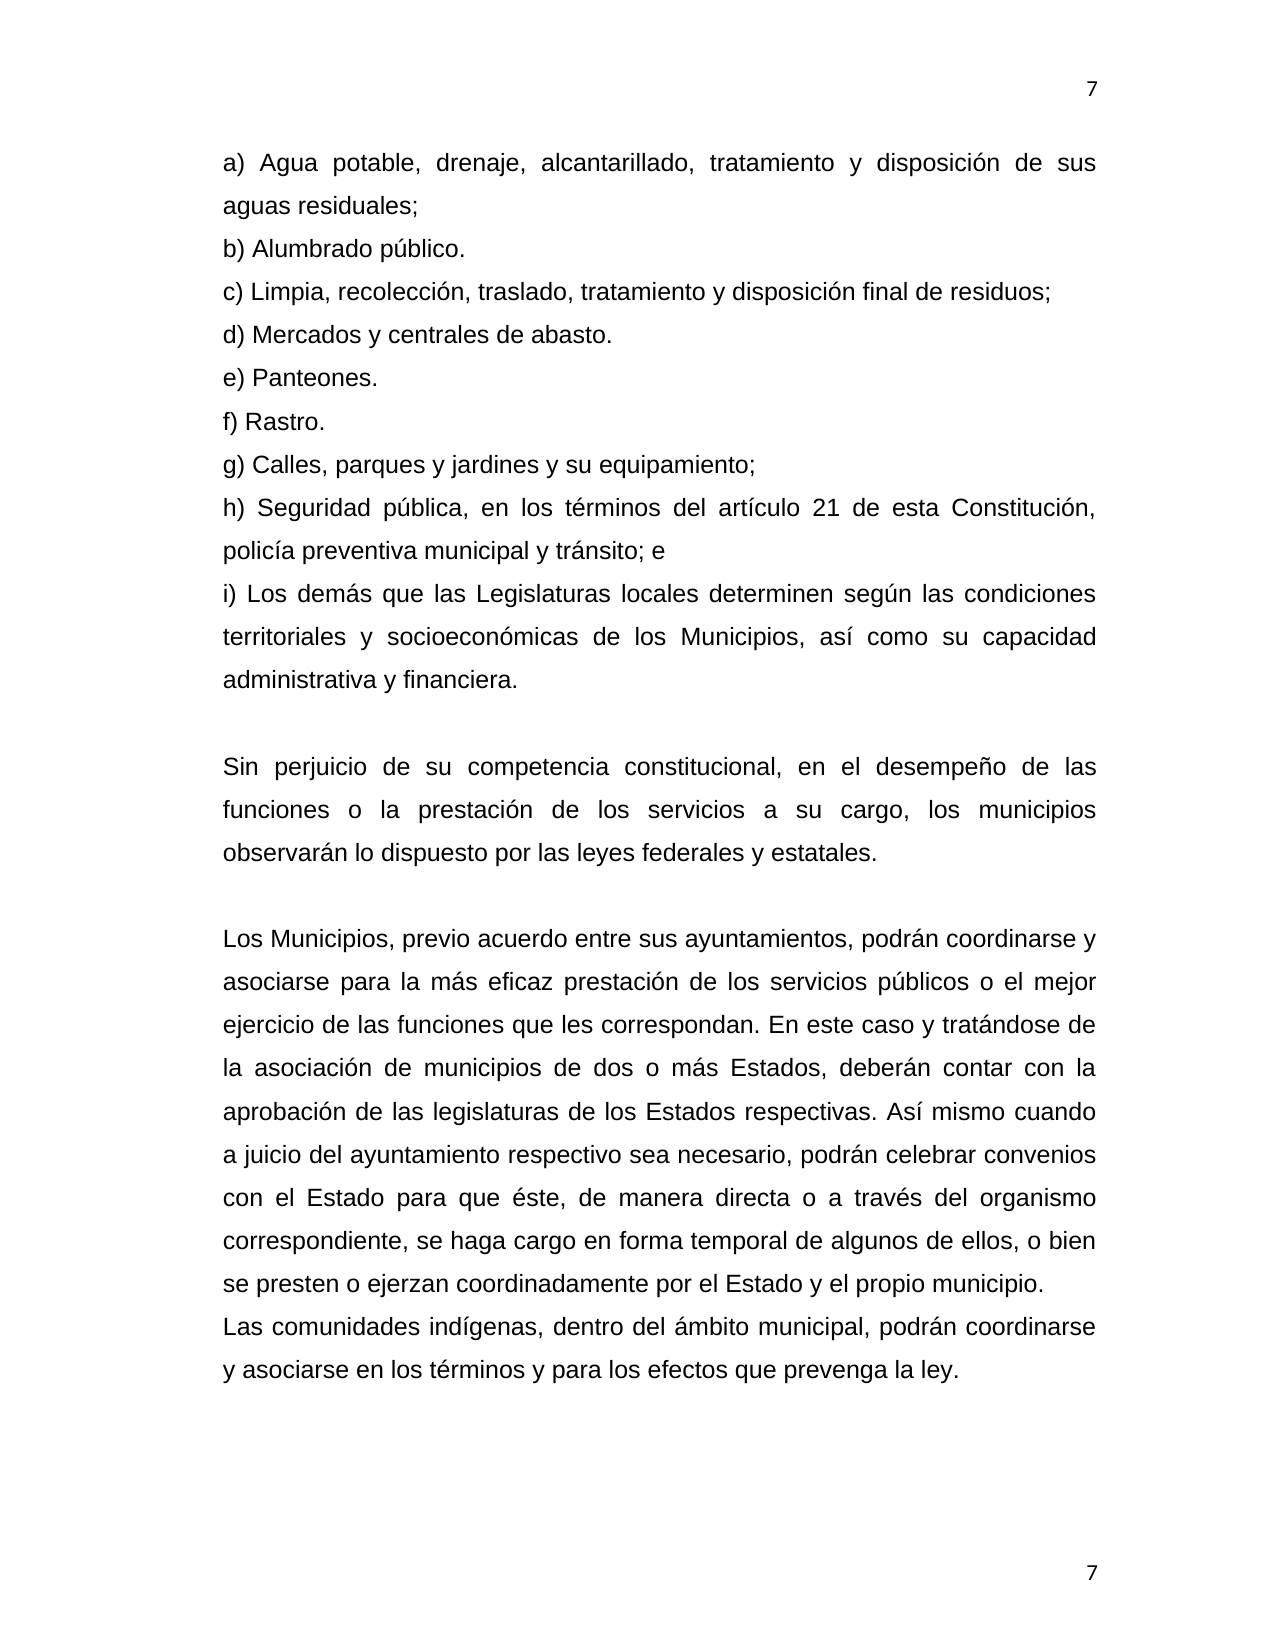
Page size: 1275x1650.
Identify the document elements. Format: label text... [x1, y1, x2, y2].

list i) Los demás que las Legislaturas locales determinen según las condiciones territoriales y socioeconómicas de los Municipios, así como su capacidad administrativa y financiera. [223, 579, 1098, 694]
list a) Agua potable, drenaje, alcantarillado, tratamiento y disposición de sus aguas residuales; [223, 148, 1098, 219]
list b) Alumbrado público. [223, 234, 1098, 263]
list Los Municipios, previo acuerdo entre sus ayuntamientos, podrán coordinarse y asociarse para la más eficaz prestación de los servicios públicos o el mejor ejercicio de las funciones que les correspondan. En este caso y tratándose de la asociación de municipios de dos o más Estados, deberán contar con la aprobación de las legislaturas de los Estados respectivas. Así mismo cuando a juicio del ayuntamiento respectivo sea necesario, podrán celebrar convenios con el Estado para que éste, de manera directa o a través del organismo correspondiente, se haga cargo en forma temporal de algunos de ellos, o bien se presten o ejerzan coordinadamente por el Estado y el propio municipio. [223, 924, 1098, 1298]
list g) Calles, parques y jardines y su equipamiento; [223, 449, 1098, 478]
list e) Panteones. [223, 363, 1098, 392]
list d) Mercados y centrales de abasto. [223, 320, 1098, 349]
list c) Limpia, recolección, traslado, tratamiento y disposición final de residuos; [223, 277, 1098, 306]
list f) Rastro. [223, 406, 1098, 435]
list Las comunidades indígenas, dentro del ámbito municipal, podrán coordinarse y asociarse en los términos y para los efectos que prevenga la ley. [223, 1312, 1098, 1384]
list h) Seguridad pública, en los términos del artículo 21 de esta Constitución, policía preventiva municipal y tránsito; e [223, 493, 1098, 564]
list Sin perjuicio de su competencia constitucional, en el desempeño de las funciones o la prestación de los servicios a su cargo, los municipios observarán lo dispuesto por las leyes federales y estatales. [223, 751, 1098, 866]
